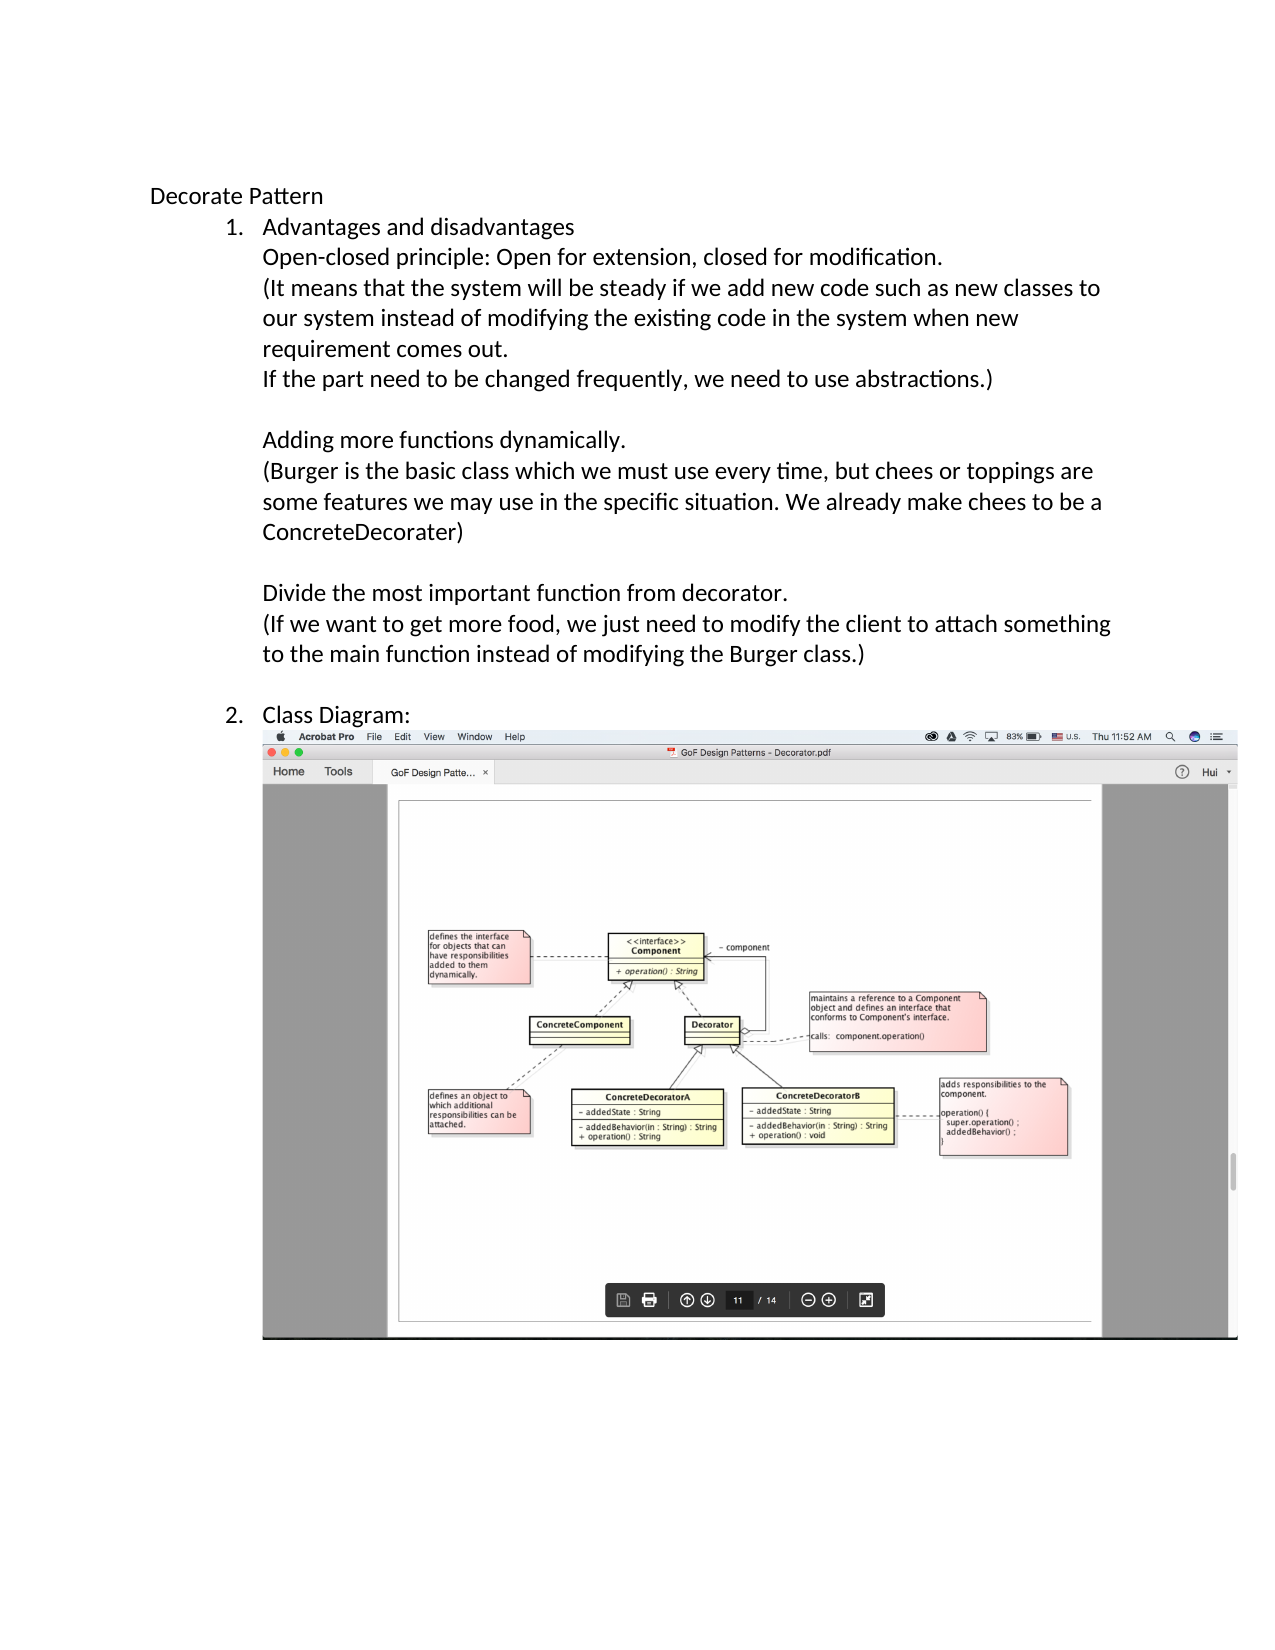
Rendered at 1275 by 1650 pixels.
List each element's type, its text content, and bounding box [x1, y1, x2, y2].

picture [262, 730, 1238, 1340]
text If the part need to be changed frequently, we need to use abstractions.) [262, 364, 1125, 394]
text Adding more functions dynamically. [262, 425, 1125, 455]
list Class Diagram: [225, 699, 1125, 730]
text (If we want to get more food, we just need to modify the client to attach something to the main function instead of modifying the Burger class.) [262, 608, 1125, 669]
text Decorate Pattern [150, 181, 1125, 211]
text Divide the most important function from decorator. [262, 577, 1125, 608]
text Open-closed principle: Open for extension, closed for modification. [262, 242, 1125, 272]
text (It means that the system will be steady if we add new code such as new classes to our system instead of modifying the existing code in the system when new requirement comes out. [262, 272, 1125, 364]
list Advantages and disadvantages [225, 211, 1125, 242]
text (Burger is the basic class which we must use every time, but chees or toppings are some features we may use in the specific situation. We already make chees to be a ConcreteDecorater) [262, 455, 1125, 547]
